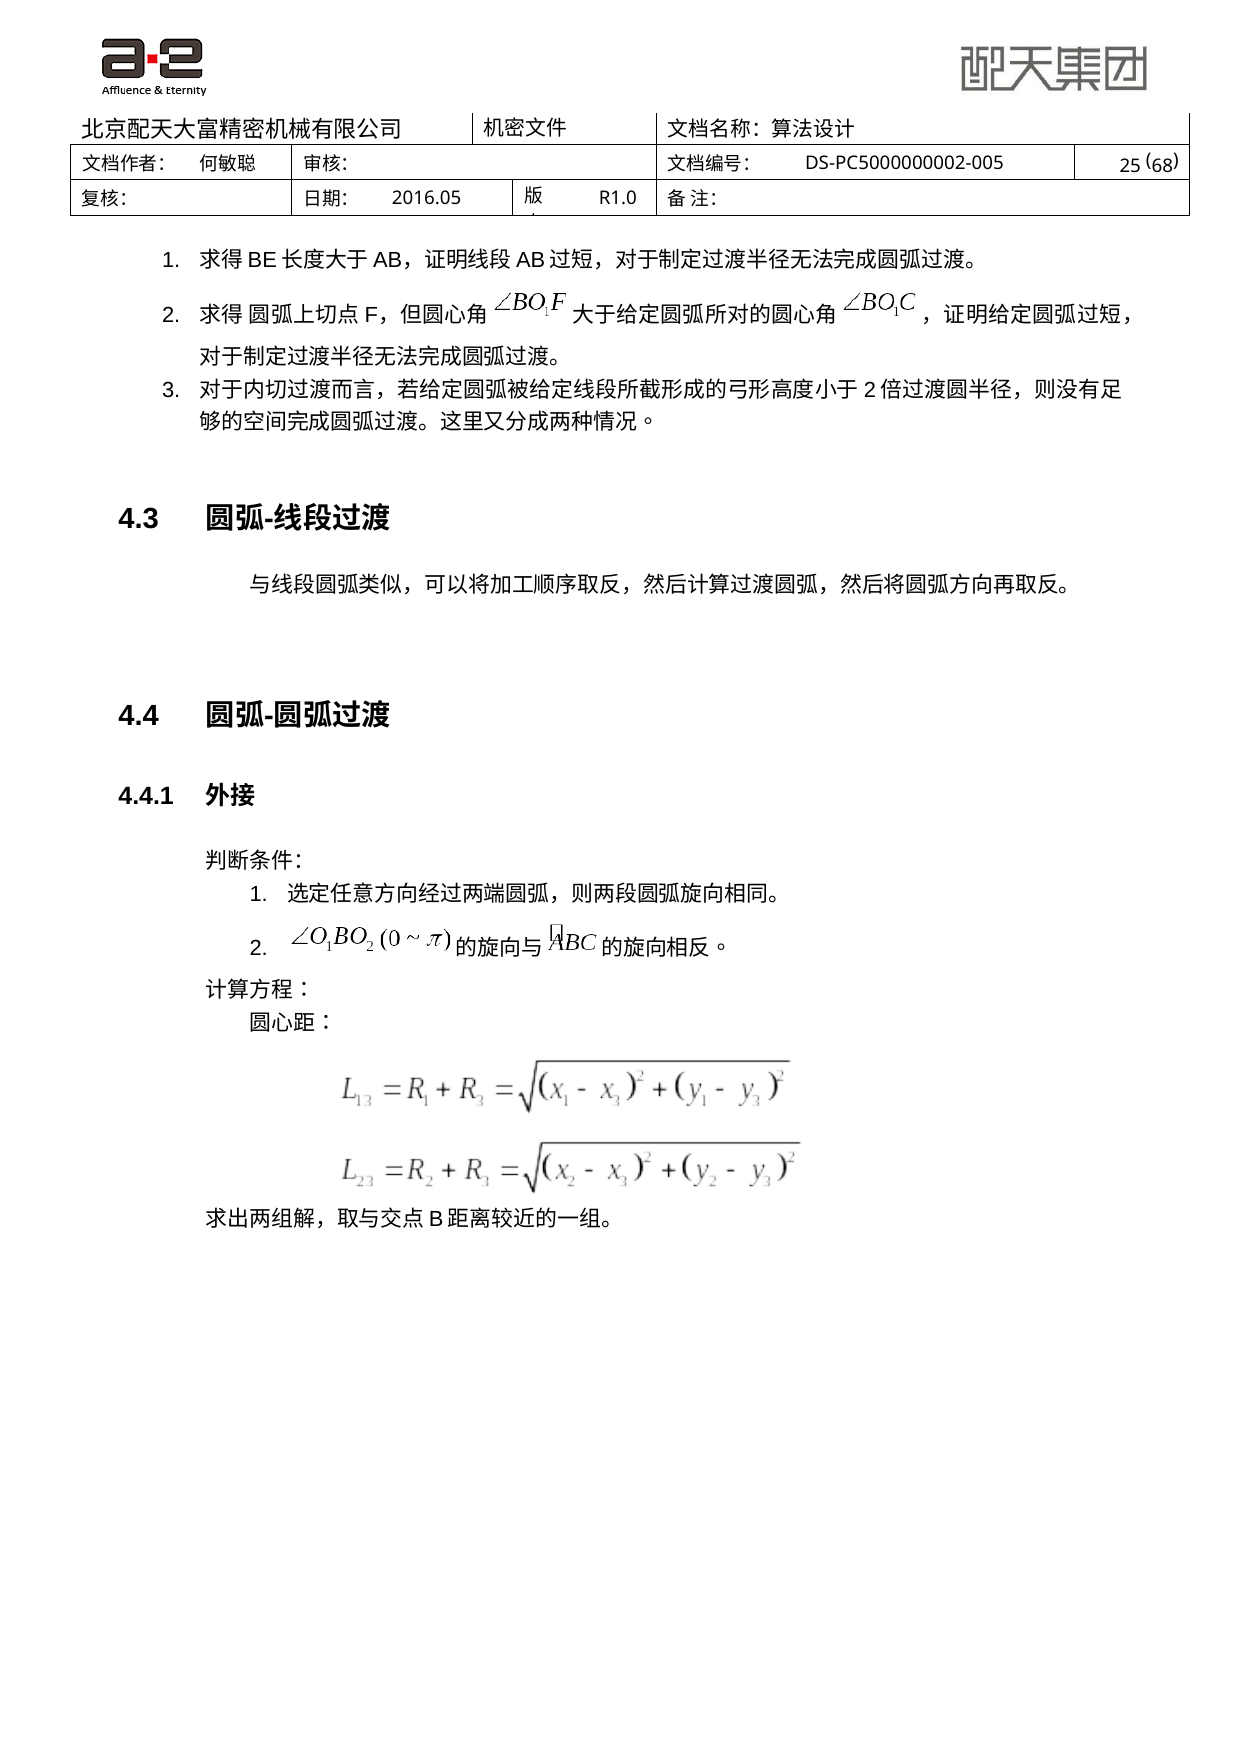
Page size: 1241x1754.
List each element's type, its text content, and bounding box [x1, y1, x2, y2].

list 的旋向与的旋向相反。 [249, 908, 1122, 973]
text 与线段圆弧类似，可以将加工顺序取反，然后计算过渡圆弧，然后将圆弧方向再取反。 [206, 566, 1122, 599]
list 对于内切过渡而言，若给定圆弧被给定线段所截形成的弓形高度小于2倍过渡圆半径，则没有足够的空间完成圆弧过渡。这里又分成两种情况。 [162, 371, 1122, 436]
list 求得BE长度大于AB，证明线段AB过短，对于制定过渡半径无法完成圆弧过渡。 [162, 241, 1122, 274]
text 计算方程： [162, 973, 1122, 1005]
list 求得 圆弧上切点F，但圆心角大于给定圆弧所对的圆心角，证明给定圆弧过短，对于制定过渡半径无法完成圆弧过渡。 [162, 274, 1122, 371]
subtitle 圆弧-线段过渡 [118, 485, 1122, 550]
text 求出两组解，取与交点B距离较近的一组。 [162, 1200, 1122, 1233]
subtitle 圆弧-圆弧过渡 [118, 680, 1122, 745]
picture [955, 25, 1179, 113]
text 判断条件： [162, 843, 1122, 875]
subtitle 外接 [118, 761, 1122, 826]
text 圆心距： [162, 1005, 1122, 1038]
picture [81, 25, 212, 108]
list 选定任意方向经过两端圆弧，则两段圆弧旋向相同。 [249, 875, 1122, 908]
